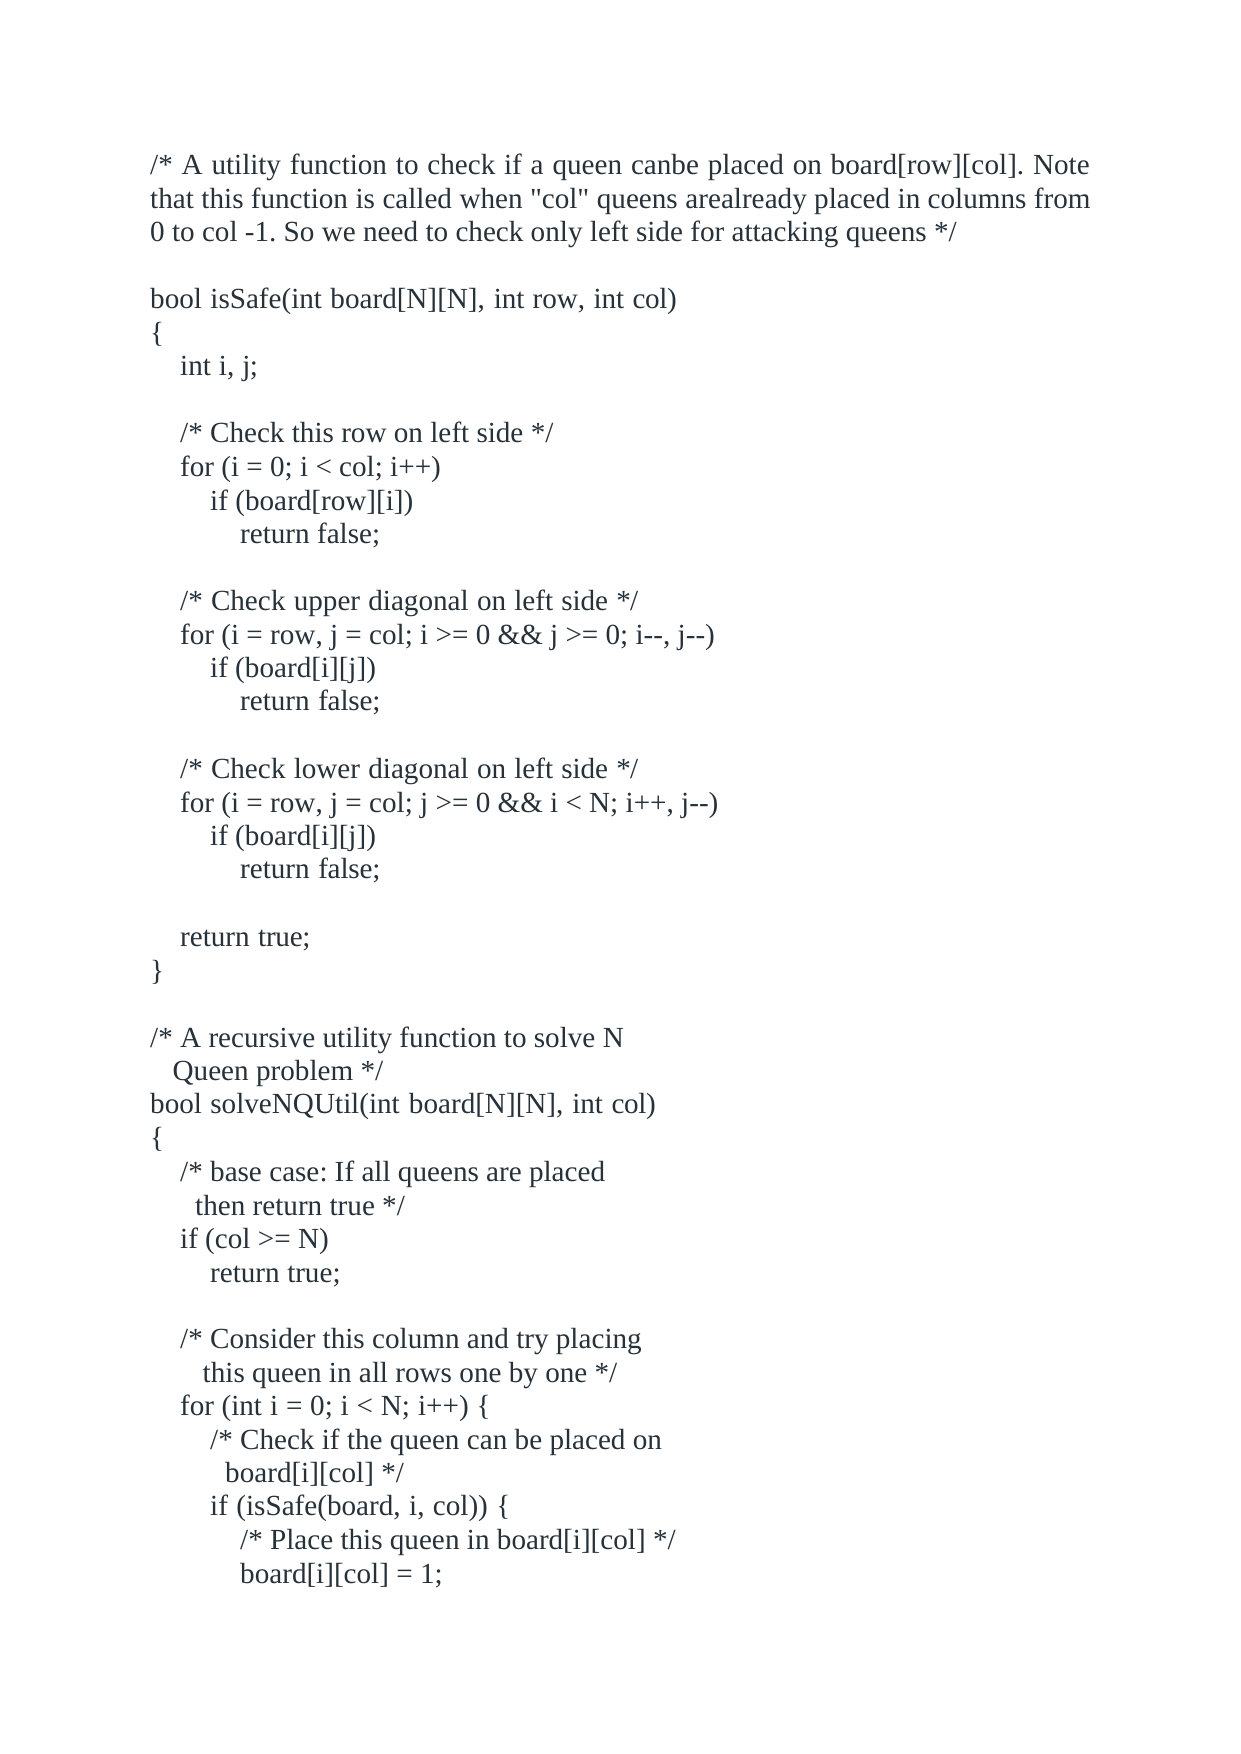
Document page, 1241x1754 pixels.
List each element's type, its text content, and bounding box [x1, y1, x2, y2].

text return false; [240, 684, 1240, 718]
text /* Check upper diagonal on left side */ [180, 583, 1240, 617]
text /* Check lower diagonal on left side */ [180, 751, 1240, 785]
text bool isSafe(int board[N][N], int row, int col) [150, 282, 1240, 315]
text { [150, 315, 1240, 349]
text return true; [180, 919, 1240, 953]
text /* Check this row on left side */ for (i = 0; i < col; i++) [180, 416, 557, 483]
text { [150, 1121, 1240, 1154]
text bool solveNQUtil(int board[N][N], int col) [150, 1087, 1240, 1120]
text /* Consider this column and try placing this queen in all rows one by one */ [180, 1322, 656, 1389]
text if (col >= N) return true; [180, 1221, 364, 1288]
text for (i = row, j = col; i >= 0 && j >= 0; i--, j--) if (board[i][j]) [180, 617, 731, 684]
text /* Place this queen in board[i][col] */ board[i][col] = 1; [240, 1522, 759, 1589]
text if (board[row][i]) return false; [210, 483, 432, 550]
text /* Check if the queen can be placed on board[i][col] */ [210, 1422, 759, 1489]
text int i, j; [180, 349, 1240, 382]
text /* A utility function to check if a queen canbe placed on board[row][col]. Note that this function is called when "col" queens arealready placed in columns from 0 to col -1. So we need to check only left side for attacking queens */ [150, 147, 1091, 248]
text for (int i = 0; i < N; i++) { [180, 1389, 1240, 1422]
text /* A recursive utility function to solve N Queen problem */ [150, 1020, 656, 1087]
text } [150, 953, 1240, 986]
text /* base case: If all queens are placed then return true */ [180, 1154, 637, 1221]
text return false; [240, 852, 1240, 885]
text if (isSafe(board, i, col)) { [210, 1489, 1240, 1522]
text for (i = row, j = col; j >= 0 && i < N; i++, j--) if (board[i][j]) [180, 785, 731, 852]
